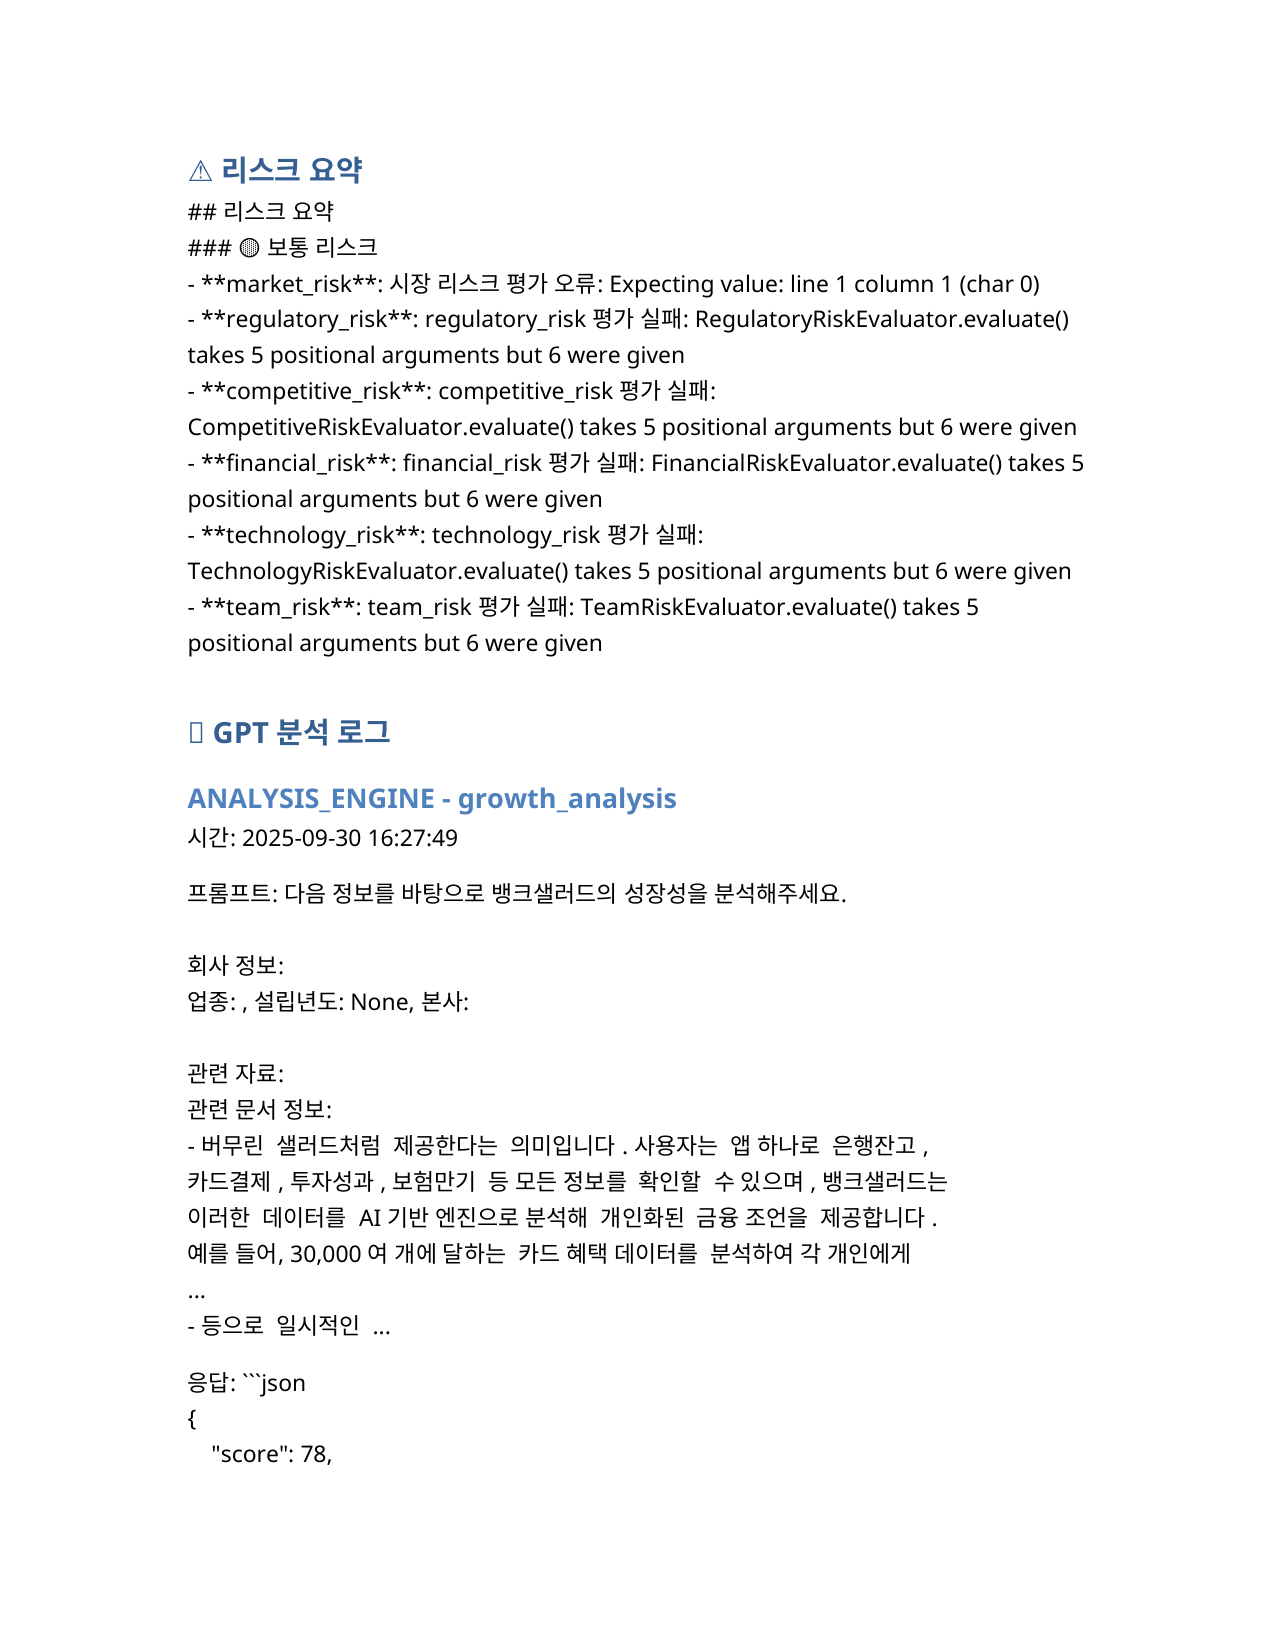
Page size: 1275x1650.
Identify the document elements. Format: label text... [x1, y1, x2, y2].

subtitle 🤖 GPT 분석 로그 [187, 713, 1087, 752]
text 프롬프트: 다음 정보를 바탕으로 뱅크샐러드의 성장성을 분석해주세요. 회사 정보: 업종: , 설립년도: None, 본사: 관련 자료: 관련 문서 정보: - 버무린 샐러드처럼 제공한다는 의미입니다 . 사용자는 앱 하나로 은행잔고 , 카드결제 , 투자성과 , 보험만기 등 모든 정보를 확인할 수 있으며 , 뱅크샐러드는 이러한 데이터를 AI 기반 엔진으로 분석해 개인화된 금융 조언을 제공합니다 . 예를 들어, 30,000 여 개에 달하는 카드 혜택 데이터를 분석하여 각 개인에게 ... - 등으로 일시적인 ... [187, 878, 1087, 1341]
subtitle ANALYSIS_ENGINE - growth_analysis [187, 779, 1087, 816]
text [187, 1366, 1087, 1469]
text 시간: 2025-09-30 16:27:49 [187, 822, 1087, 853]
text ## 리스크 요약 ### 🟡 보통 리스크 - **market_risk**: 시장 리스크 평가 오류: Expecting value: line 1 column 1 (char 0) - **regulatory_risk**: regulatory_risk 평가 실패: RegulatoryRiskEvaluator.evaluate() takes 5 positional arguments but 6 were given - **competitive_risk**: competitive_risk 평가 실패: CompetitiveRiskEvaluator.evaluate() takes 5 positional arguments but 6 were given - **financial_risk**: financial_risk 평가 실패: FinancialRiskEvaluator.evaluate() takes 5 positional arguments but 6 were given - **technology_risk**: technology_risk 평가 실패: TechnologyRiskEvaluator.evaluate() takes 5 positional arguments but 6 were given - **team_risk**: team_risk 평가 실패: TeamRiskEvaluator.evaluate() takes 5 positional arguments but 6 were given [187, 196, 1087, 658]
subtitle ⚠️ 리스크 요약 [187, 150, 1087, 190]
